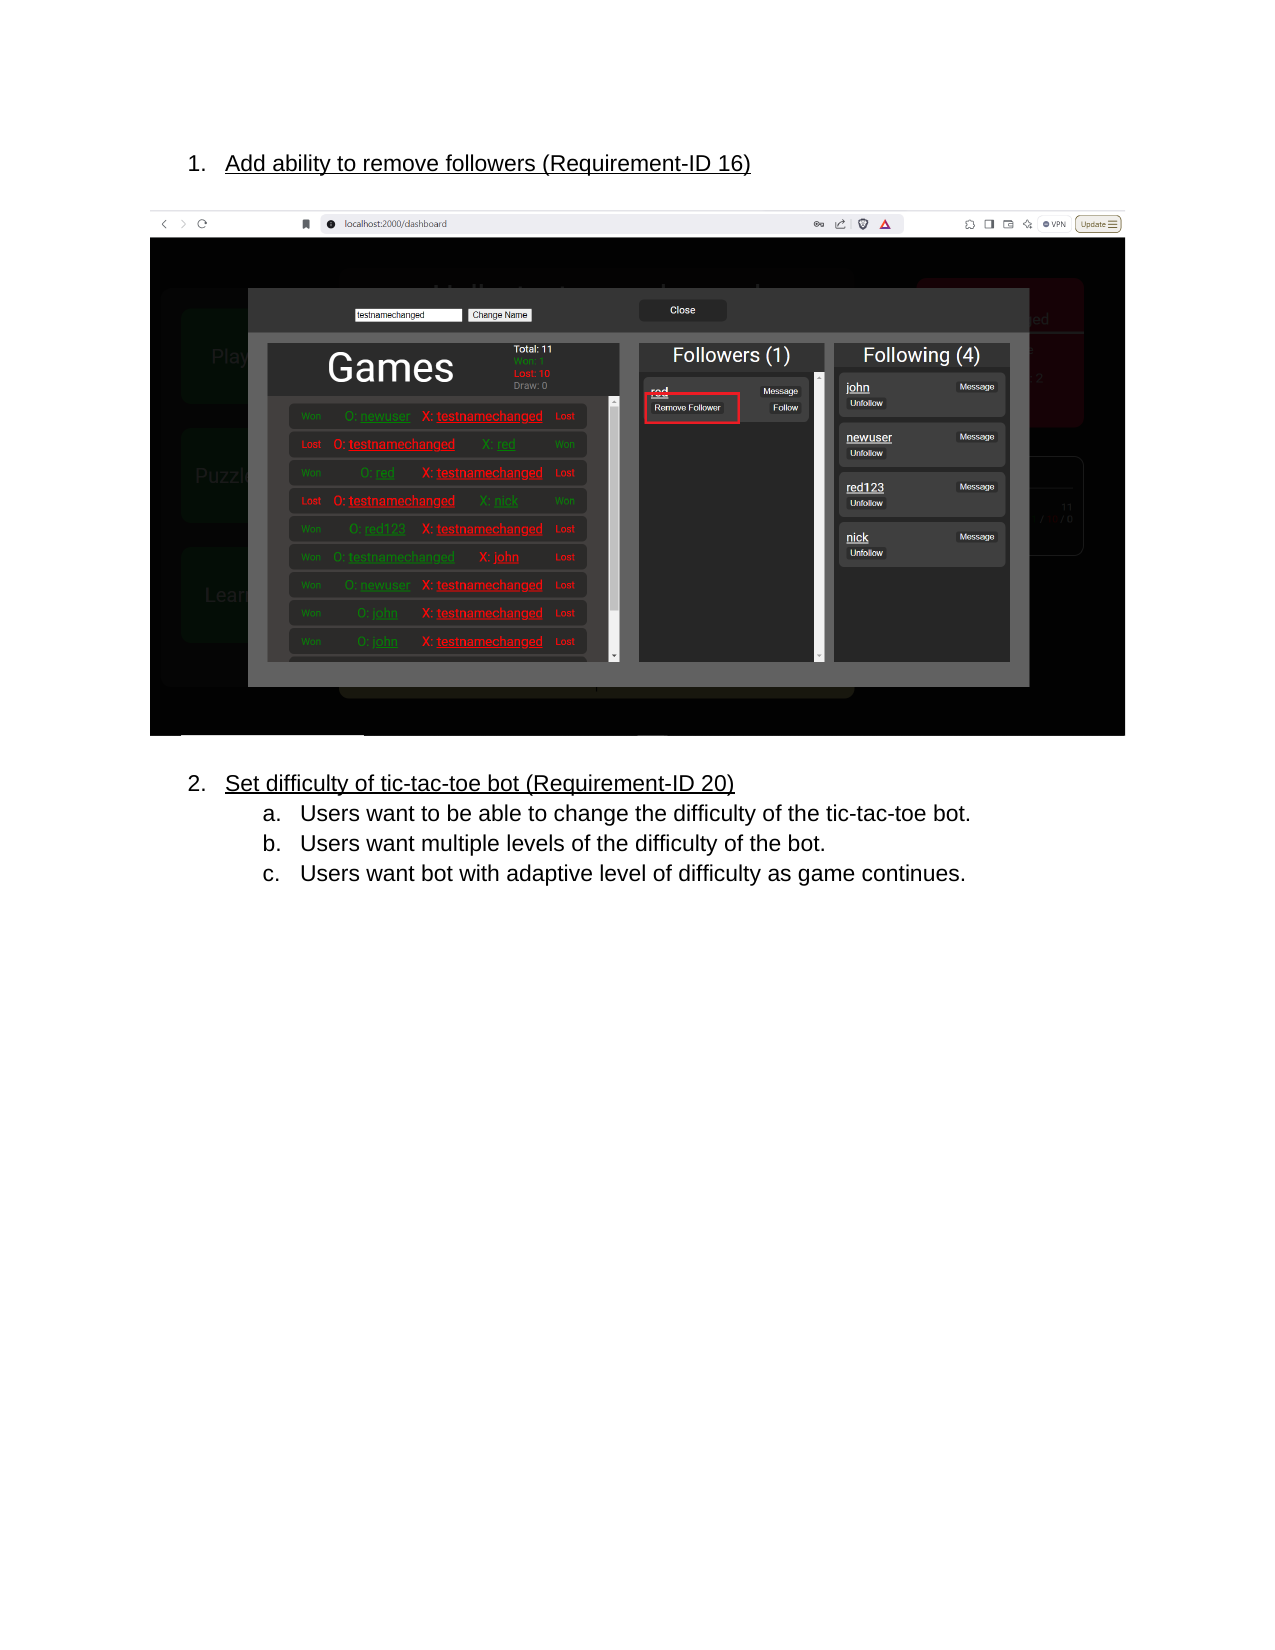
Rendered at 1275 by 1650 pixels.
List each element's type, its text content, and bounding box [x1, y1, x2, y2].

list Add ability to remove followers (Requirement-ID 16) [187, 150, 1125, 176]
picture [150, 210, 1125, 736]
list Set difficulty of tic-tac-toe bot (Requirement-ID 20) [187, 769, 1125, 796]
list Users want to be able to change the difficulty of the tic-tac-toe bot. [262, 800, 1125, 826]
list Users want bot with adaptive level of difficulty as game continues. [262, 860, 1125, 886]
list Users want multiple levels of the difficulty of the bot. [262, 830, 1125, 856]
